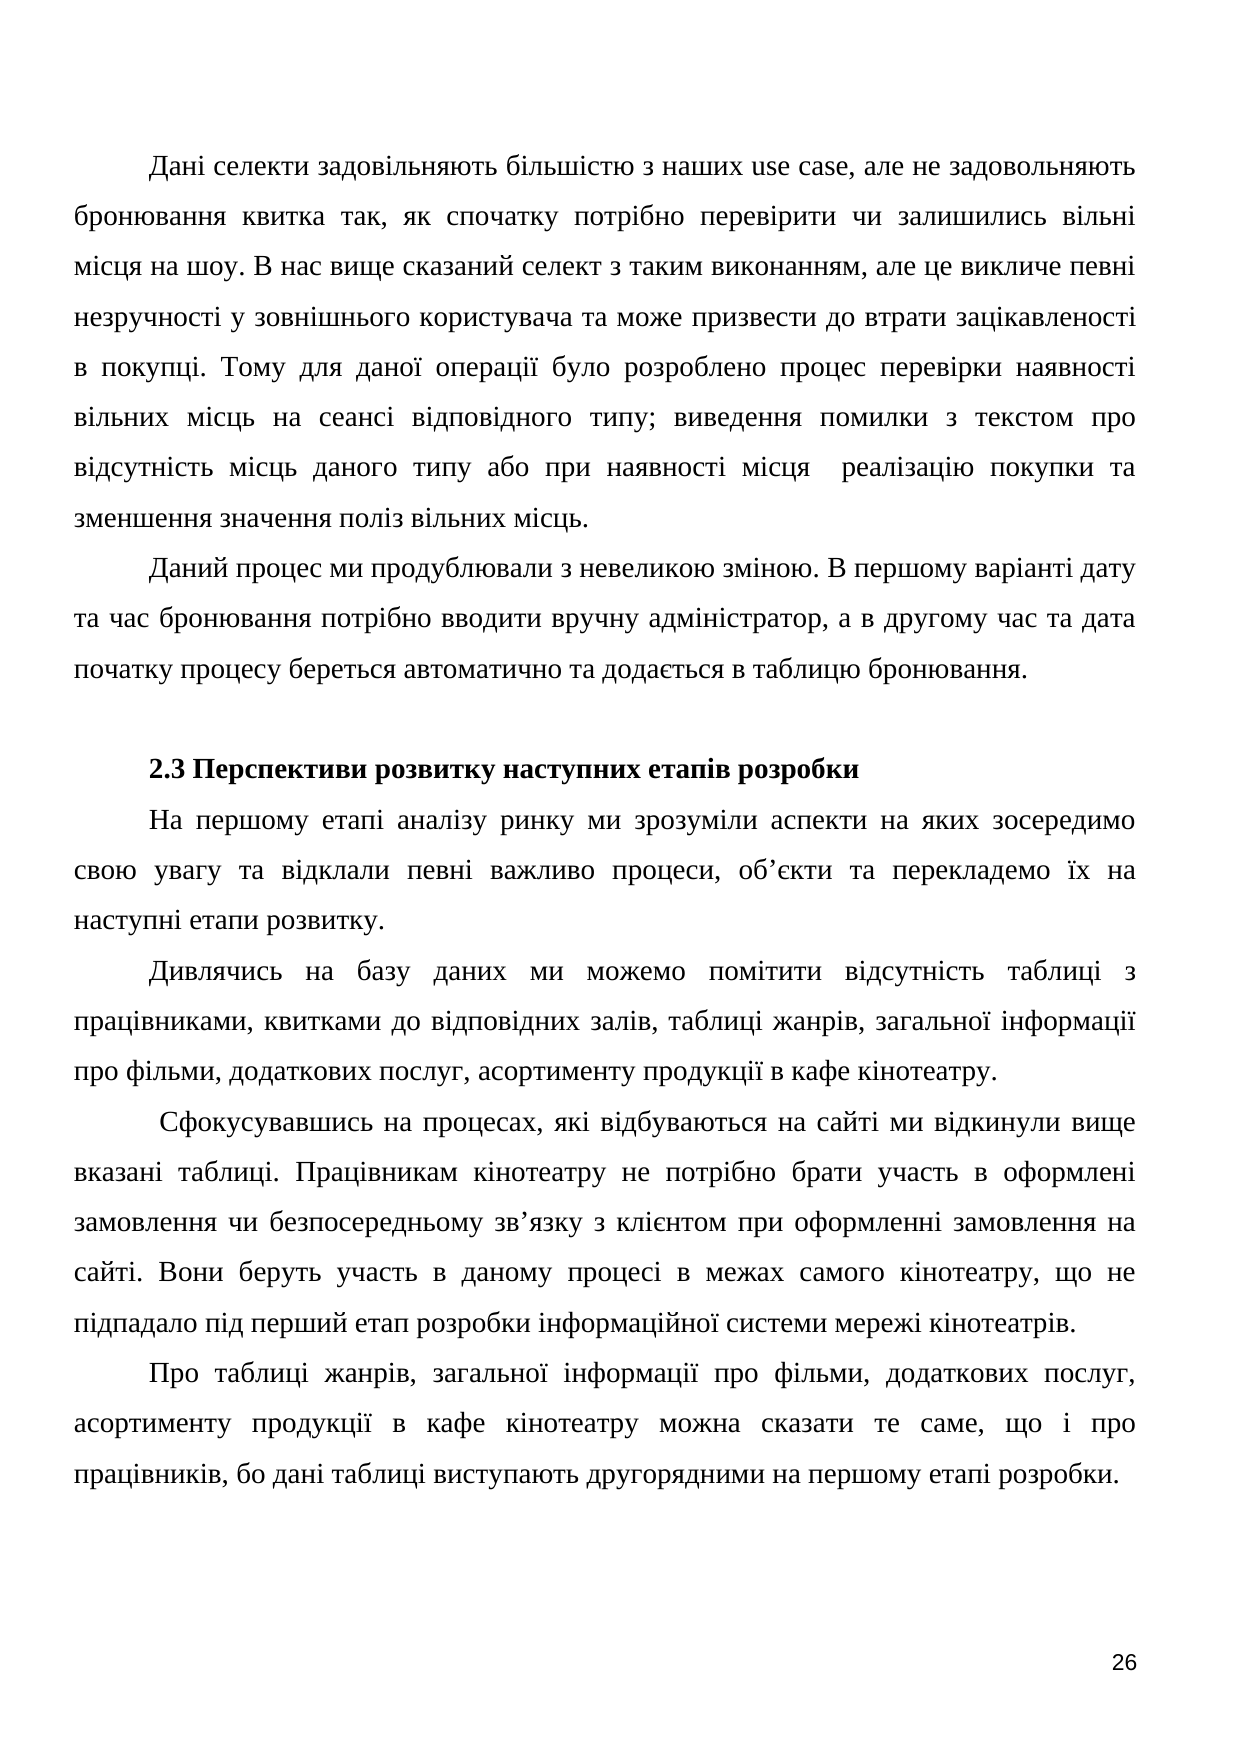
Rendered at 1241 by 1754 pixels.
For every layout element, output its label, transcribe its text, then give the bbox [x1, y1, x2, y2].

text Сфокусувавшись на процесах, які відбуваються на сайті ми відкинули вище вказані таблиці. Працівникам кінотеатру не потрібно брати участь в оформлені замовлення чи безпосередньому зв’язку з клієнтом при оформленні замовлення на сайті. Вони беруть участь в даному процесі в межах самого кінотеатру, що не підпадало під перший етап розробки інформаційної системи мережі кінотеатрів. [74, 1104, 1137, 1338]
text Дані селекти задовільняють більшістю з наших use case, але не задовольняють бронювання квитка так, як спочатку потрібно перевірити чи залишились вільні місця на шоу. В нас вище сказаний селект з таким виконанням, але це викличе певні незручності у зовнішнього користувача та може призвести до втрати зацікавленості в покупці. Тому для даної операції було розроблено процес перевірки наявності вільних місць на сеансі відповідного типу; виведення помилки з текстом про відсутність місць даного типу або при наявності місця реалізацію покупки та зменшення значення поліз вільних місць. [74, 148, 1137, 533]
text Про таблиці жанрів, загальної інформації про фільми, додаткових послуг, асортименту продукції в кафе кінотеатру можна сказати те саме, що і про працівників, бо дані таблиці виступають другорядними на першому етапі розробки. [74, 1355, 1137, 1489]
text Дивлячись на базу даних ми можемо помітити відсутність таблиці з працівниками, квитками до відповідних залів, таблиці жанрів, загальної інформації про фільми, додаткових послуг, асортименту продукції в кафе кінотеатру. [74, 953, 1137, 1087]
text На першому етапі аналізу ринку ми зрозуміли аспекти на яких зосередимо свою увагу та відклали певні важливо процеси, об’єкти та перекладемо їх на наступні етапи розвитку. [74, 802, 1137, 936]
subtitle 2.3 Перспективи розвитку наступних етапів розробки [149, 751, 1137, 785]
text Даний процес ми продублювали з невеликою зміною. В першому варіанті дату та час бронювання потрібно вводити вручну адміністратор, а в другому час та дата початку процесу береться автоматично та додається в таблицю бронювання. [74, 550, 1137, 684]
